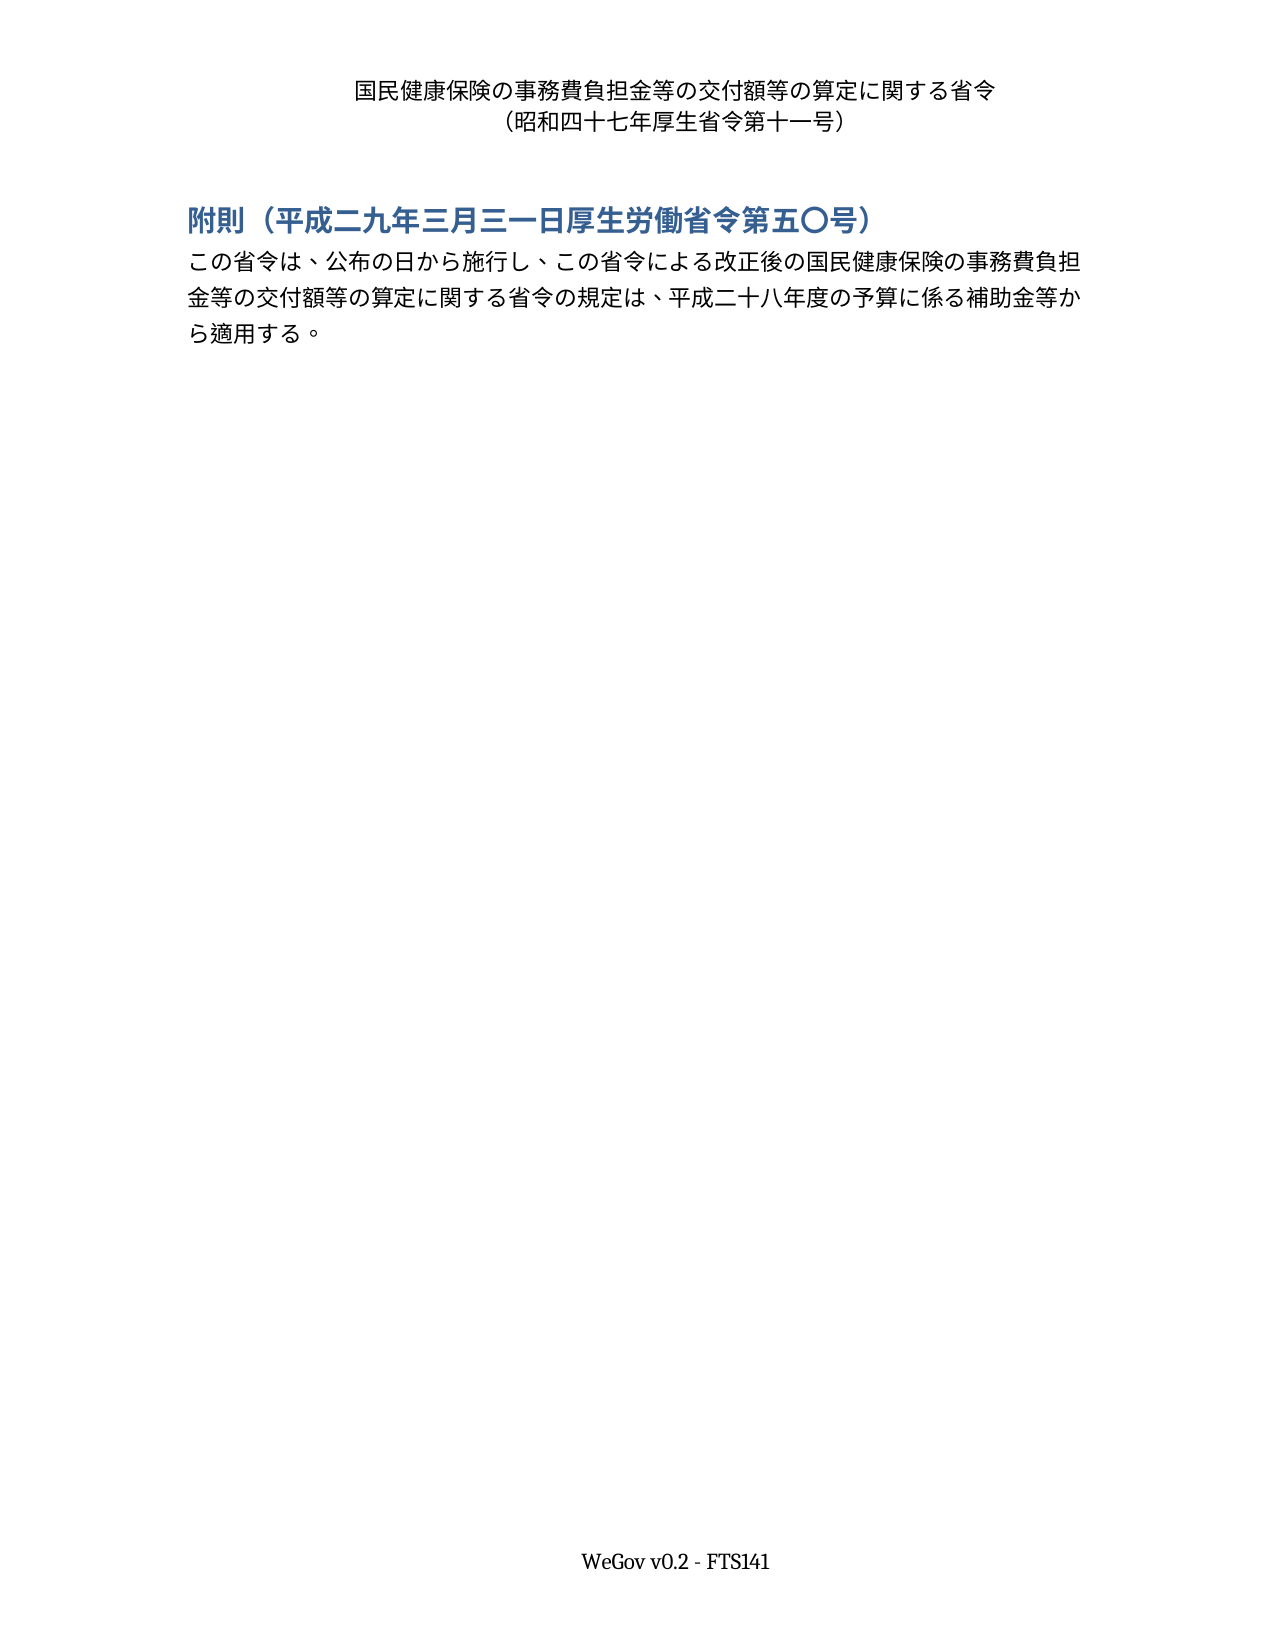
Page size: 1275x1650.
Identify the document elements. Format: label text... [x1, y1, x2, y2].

text この省令は、公布の日から施行し、この省令による改正後の国民健康保険の事務費負担金等の交付額等の算定に関する省令の規定は、平成二十八年度の予算に係る補助金等から適用する。 [187, 246, 1087, 349]
subtitle 附則（平成二九年三月三一日厚生労働省令第五〇号） [187, 200, 1087, 240]
